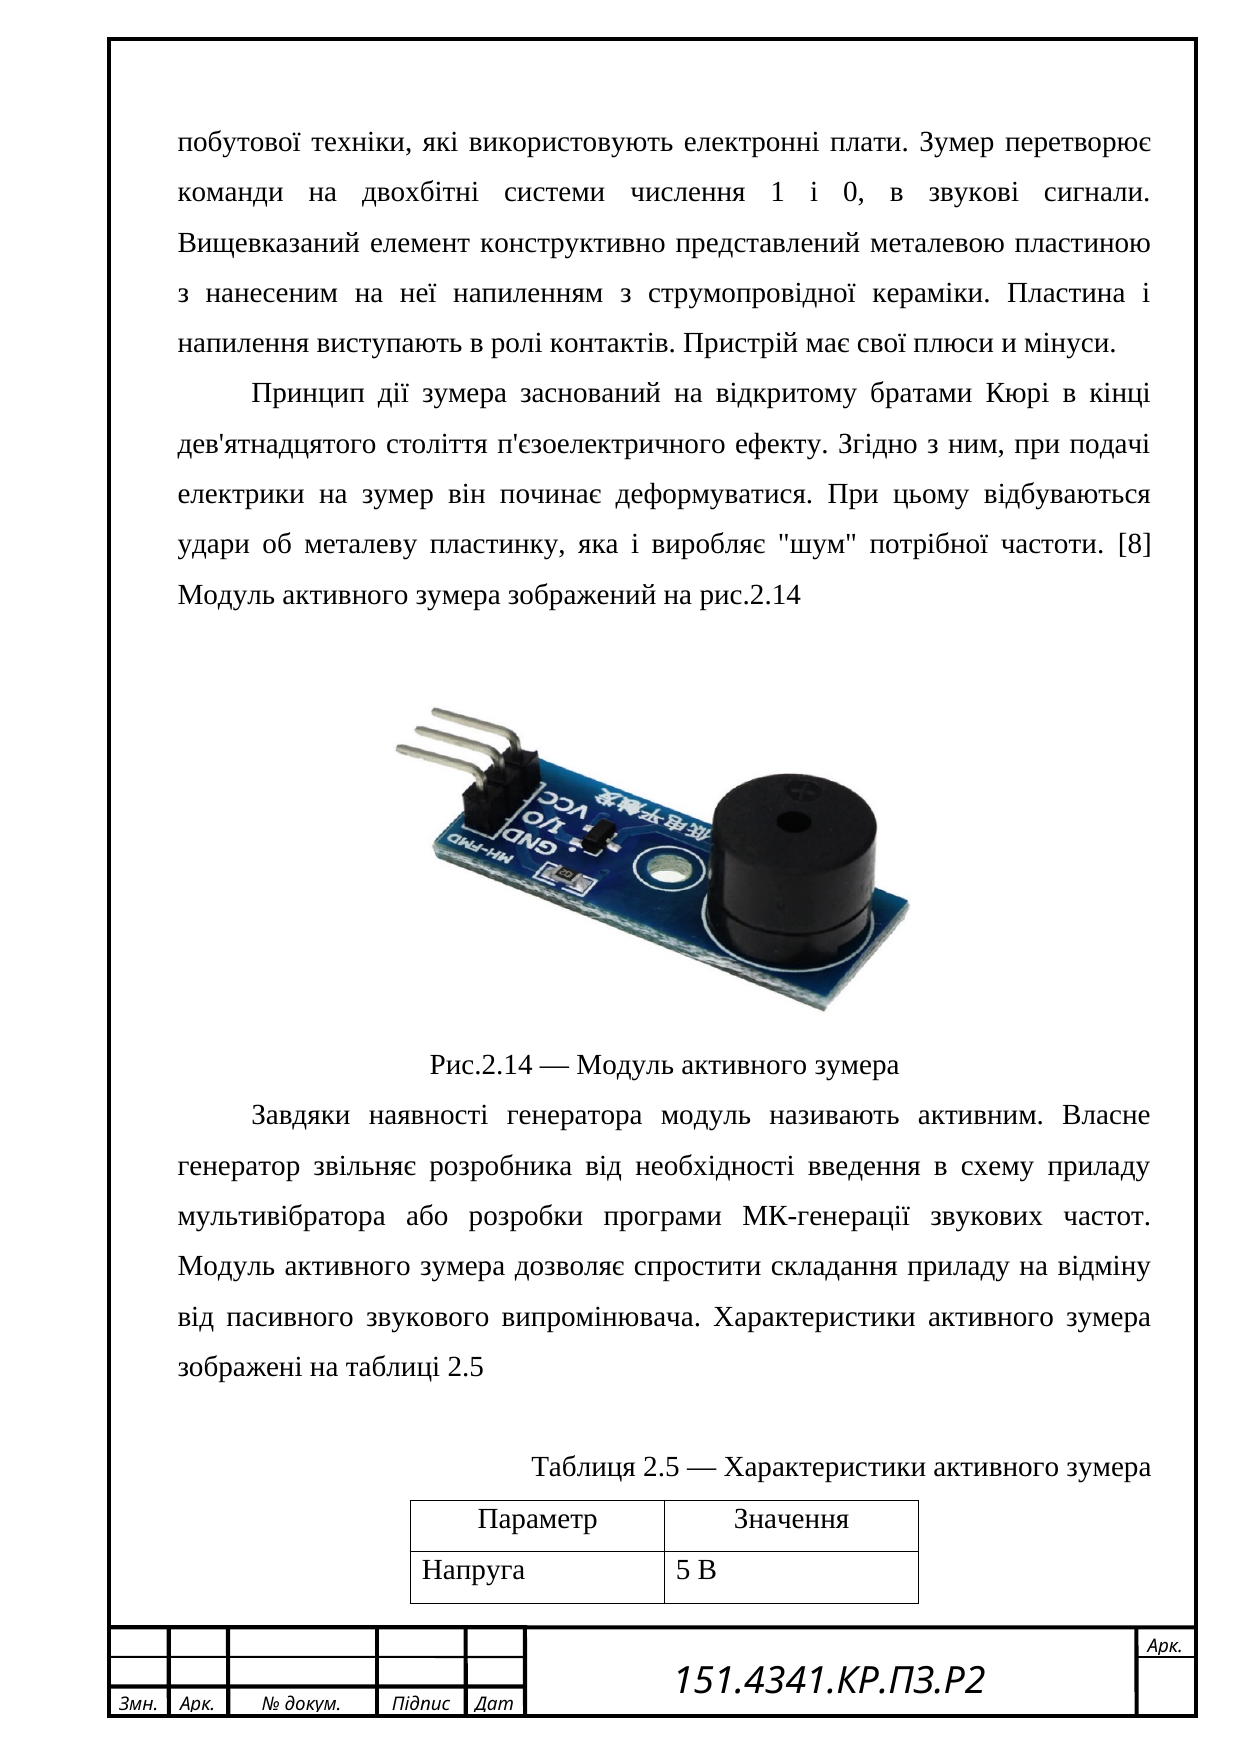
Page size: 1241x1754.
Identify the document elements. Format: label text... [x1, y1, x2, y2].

text Завдяки наявності генератора модуль називають активним. Власне генератор звільняє розробника від необхідності введення в схему приладу мультивібратора або розробки програми МК-генерації звукових частот. Модуль активного зумера дозволяє спростити складання приладу на відміну від пасивного звукового випромінювача. Характеристики активного зумера зображені на таблиці 2.5 [177, 1097, 1152, 1382]
picture [383, 677, 945, 1031]
text Принцип дії зумера заснований на відкритому братами Кюрі в кінці дев'ятнадцятого століття п'єзоелектричного ефекту. Згідно з ним, при подачі електрики на зумер він починає деформуватися. При цьому відбуваються удари об металеву пластинку, яка і виробляє "шум" потрібної частоти. [8] Модуль активного зумера зображений на рис.2.14 [177, 376, 1152, 610]
text Таблиця 2.5 — Характеристики активного зумера [177, 1449, 1152, 1483]
text Рис.2.14 — Модуль активного зумера [177, 1047, 1152, 1081]
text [177, 124, 1152, 359]
table_cell Напруга живлення [411, 1552, 664, 1602]
table_cell 5 В [665, 1552, 918, 1602]
table_header Значення [665, 1501, 918, 1551]
table_header Параметр [411, 1501, 664, 1551]
